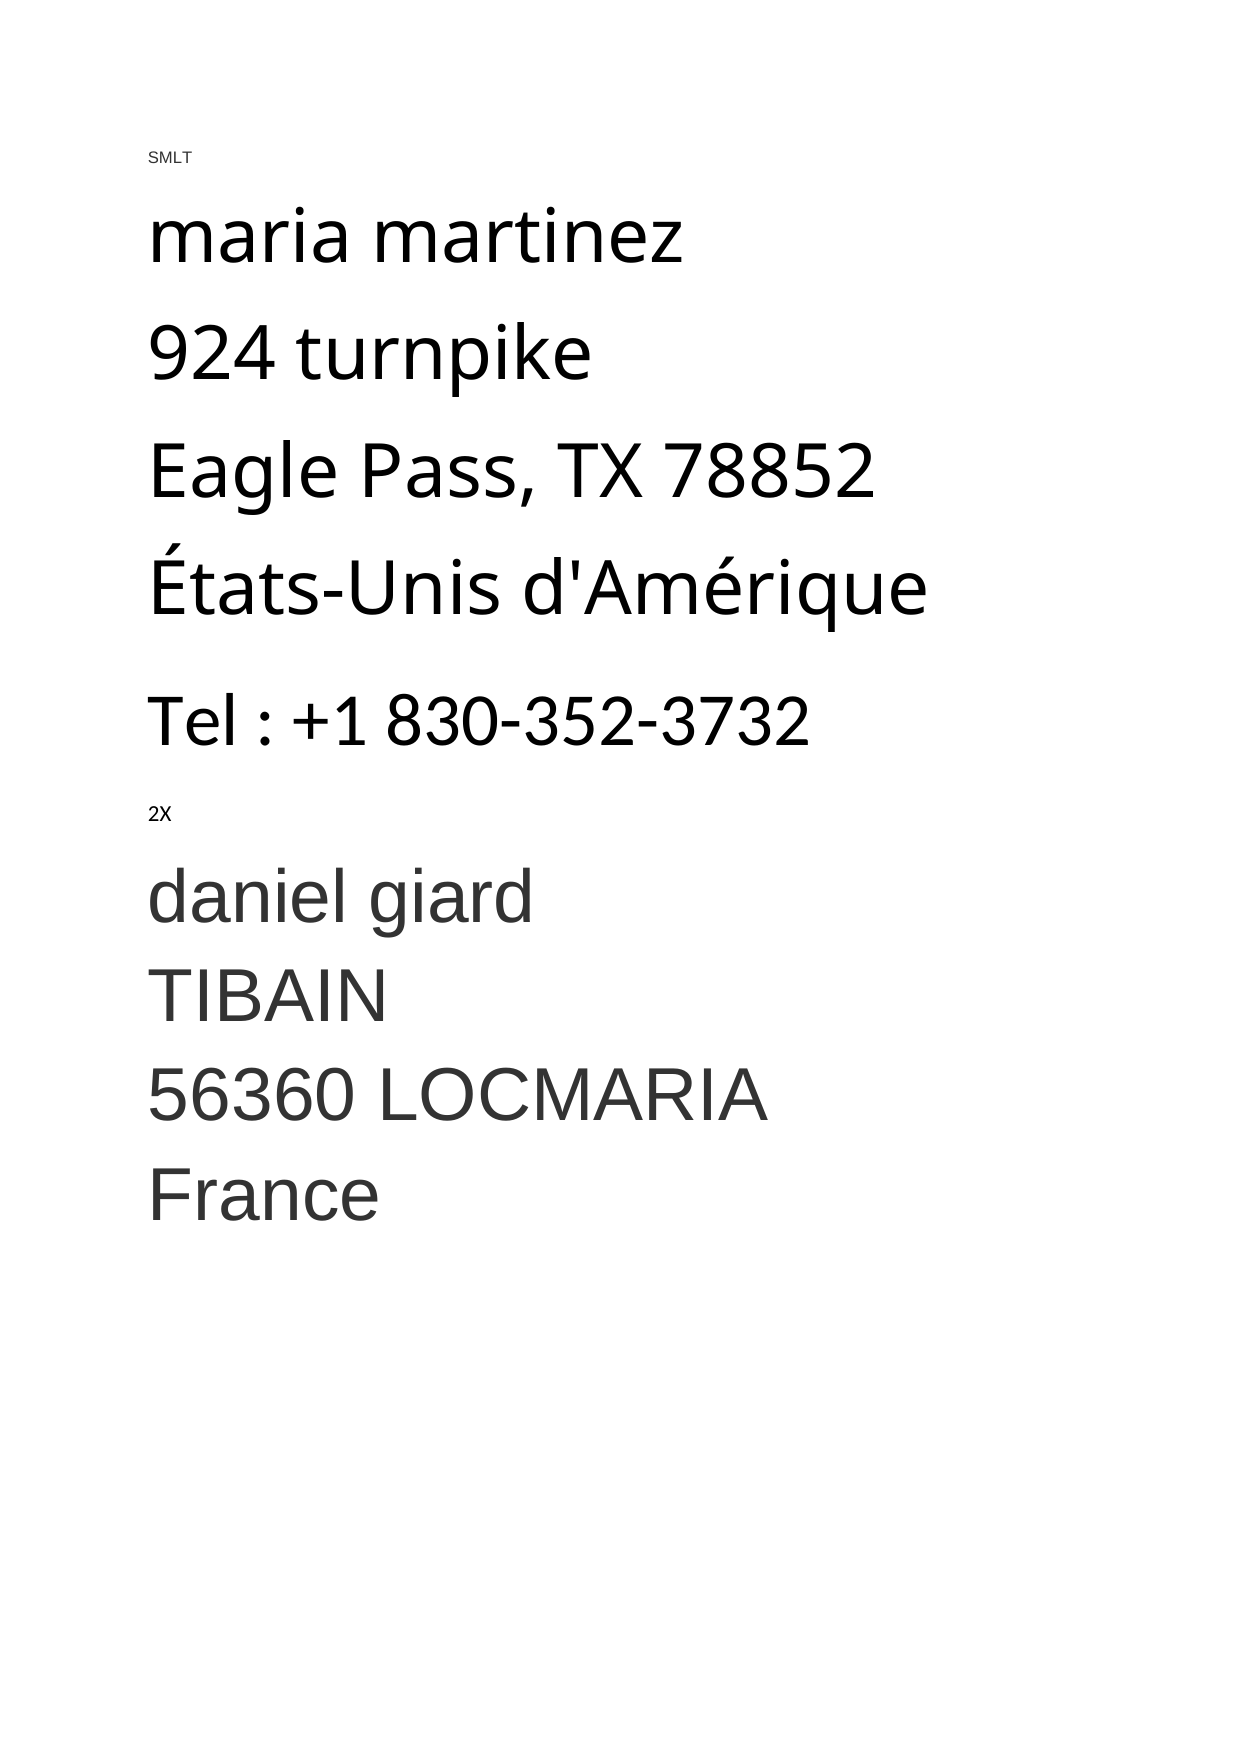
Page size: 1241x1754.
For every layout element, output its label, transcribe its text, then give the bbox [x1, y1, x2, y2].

text 2X [148, 799, 1093, 827]
text Tel : +1 830-352-3732 [148, 673, 1093, 764]
text SMLT maria martinez 924 turnpike Eagle Pass, TX 78852 États-Unis d'Amérique [148, 148, 1093, 637]
text daniel giard TIBAIN 56360 LOCMARIA France [148, 852, 1093, 1236]
